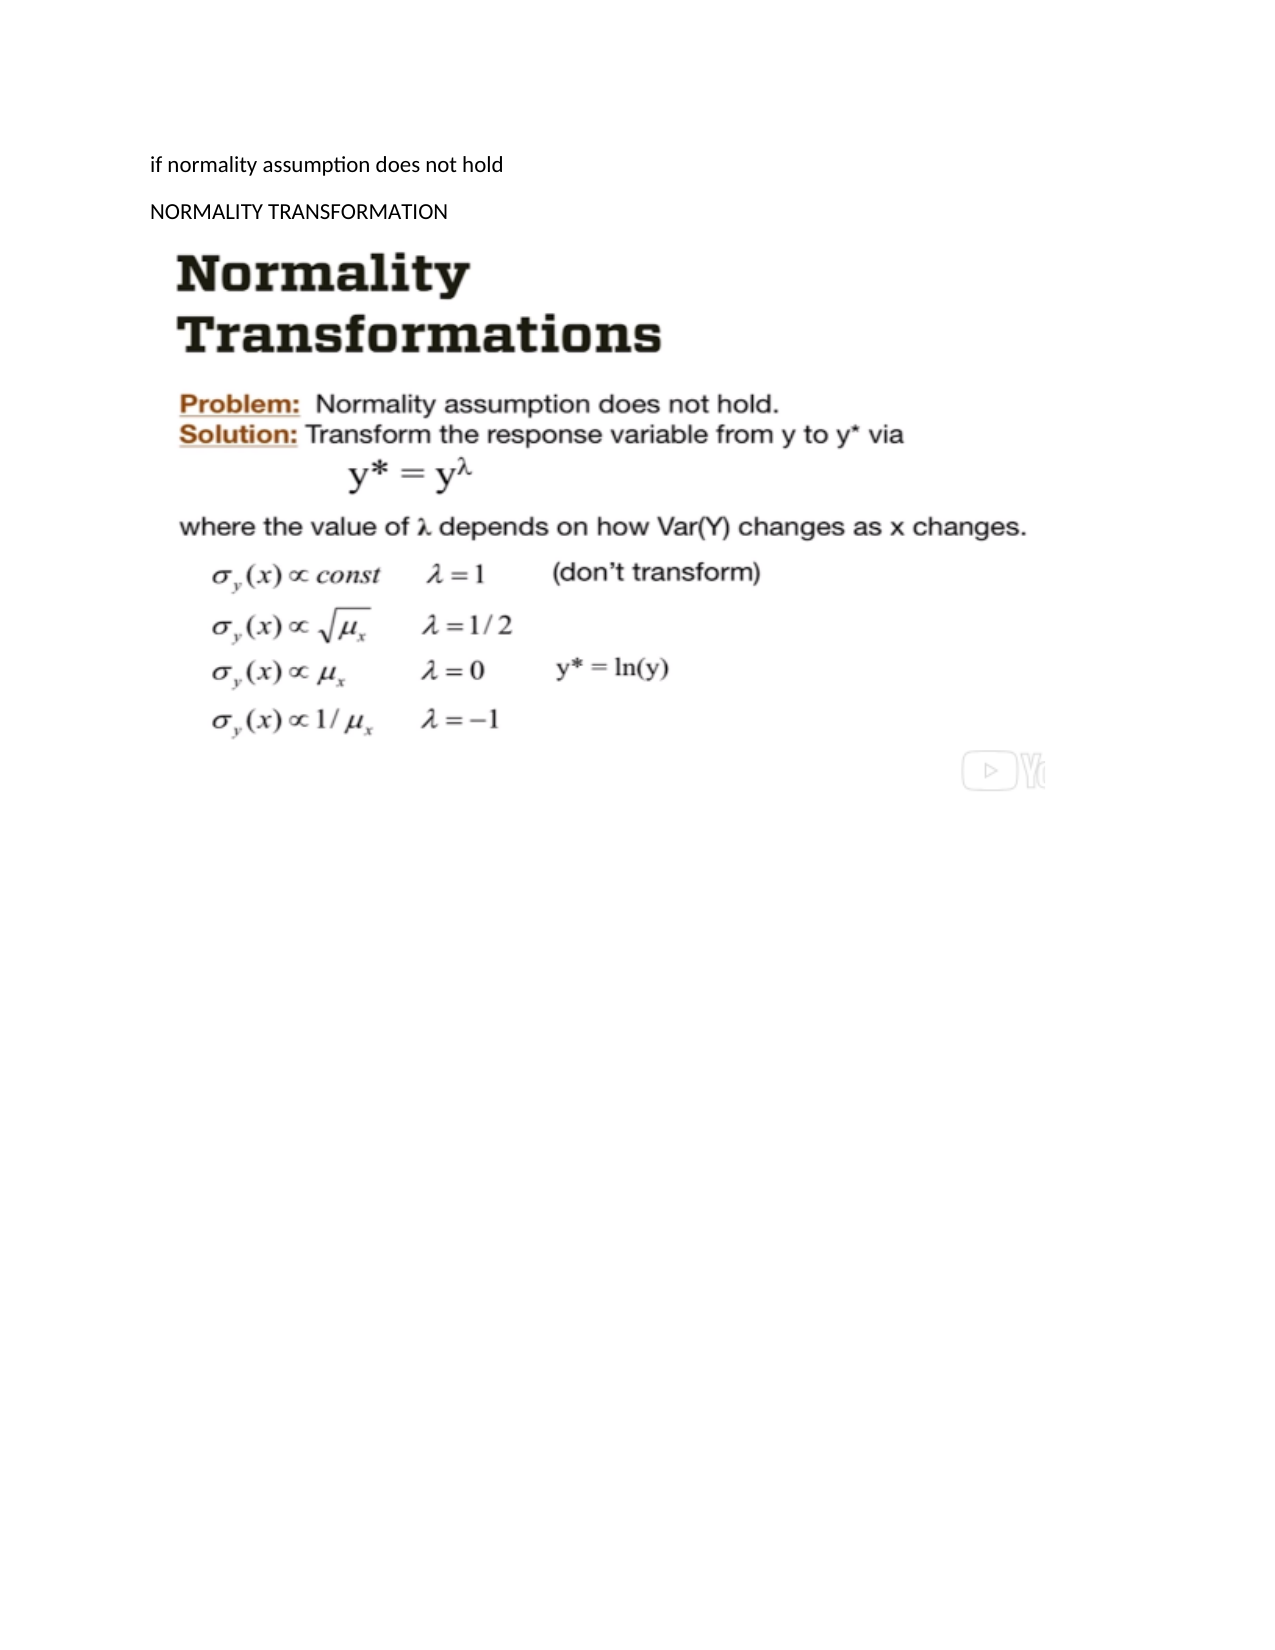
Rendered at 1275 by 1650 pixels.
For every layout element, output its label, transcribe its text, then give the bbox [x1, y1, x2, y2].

text NORMALITY TRANSFORMATION [150, 197, 1125, 225]
picture [150, 243, 1046, 796]
text if normality assumption does not hold [150, 150, 1125, 178]
